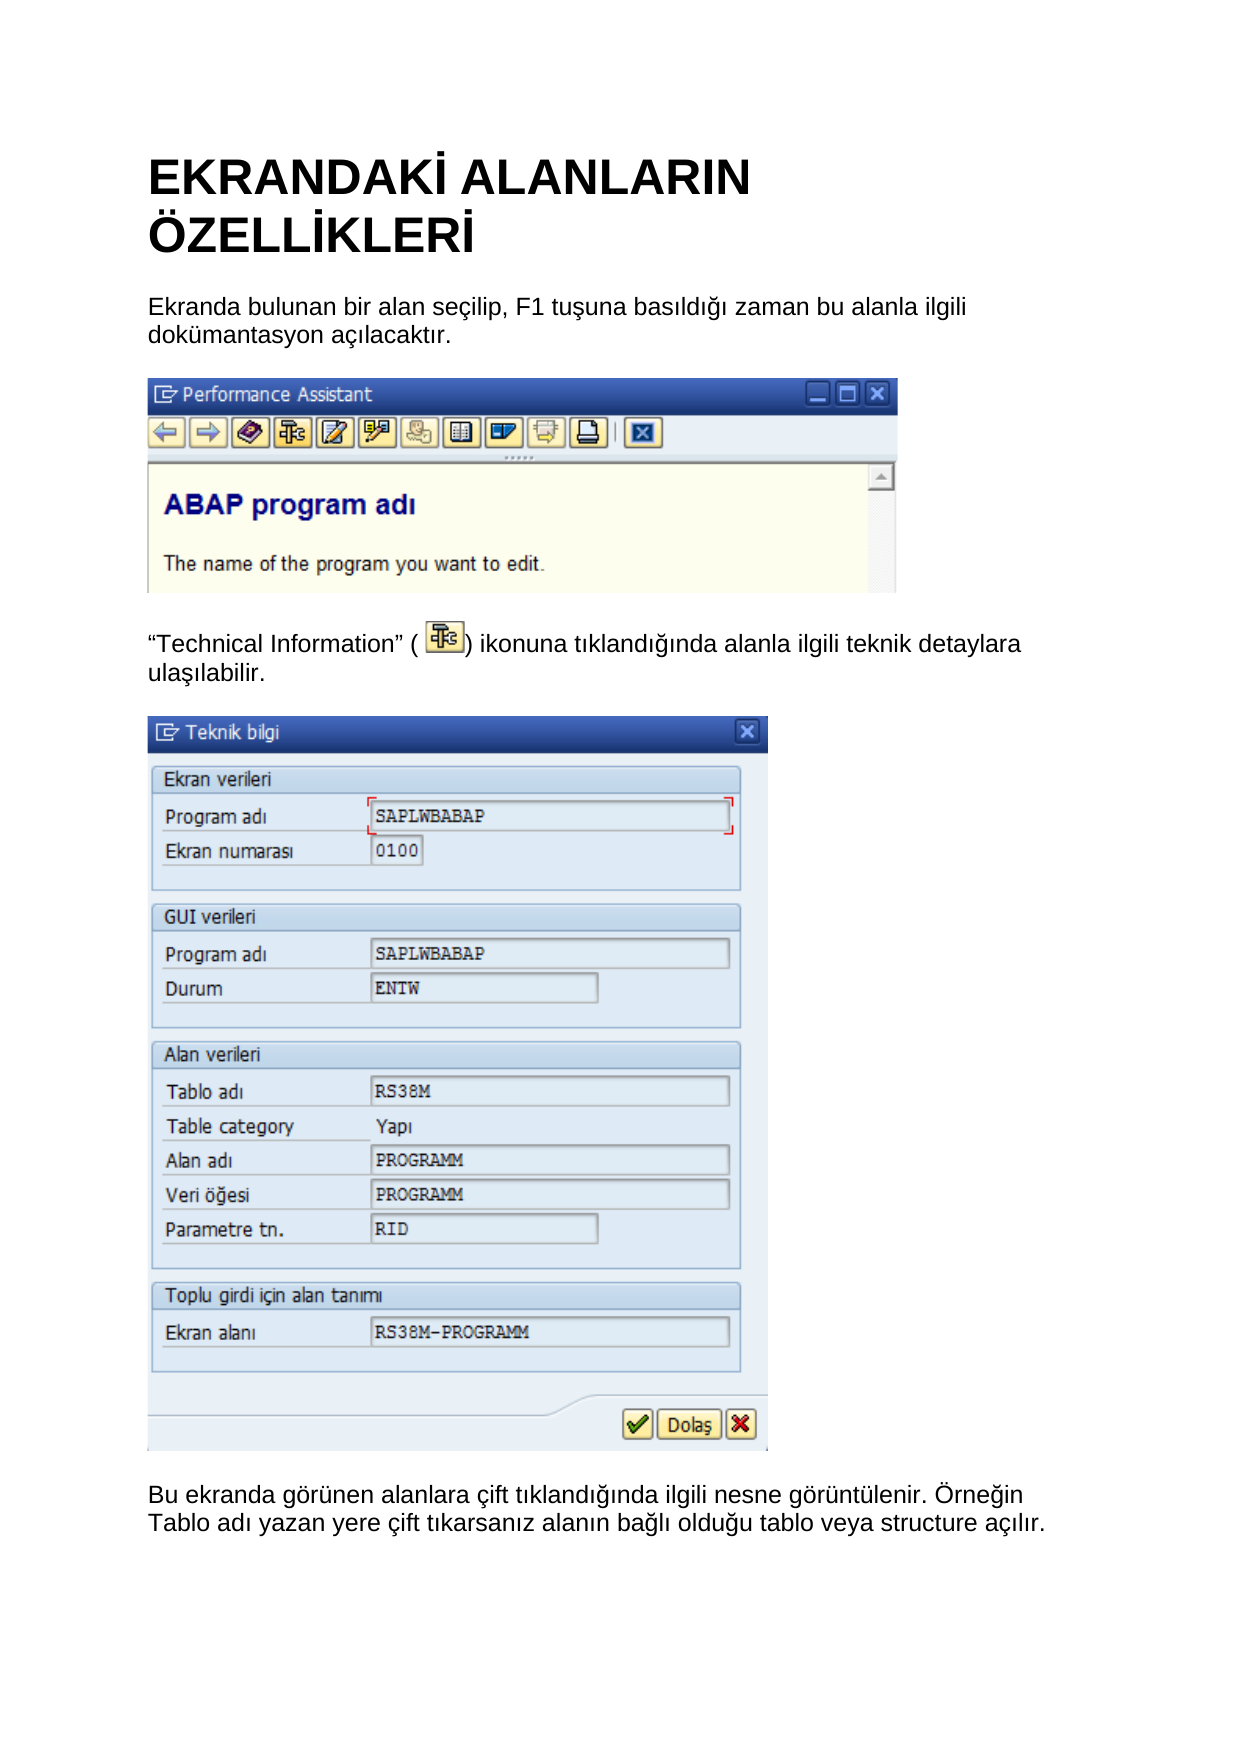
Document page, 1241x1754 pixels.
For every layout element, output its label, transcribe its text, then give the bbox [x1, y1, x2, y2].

text EKRANDAKİ ALANLARIN ÖZELLİKLERİ [148, 148, 1093, 263]
picture [425, 621, 465, 653]
text “Technical Information” ( ) ikonuna tıklandığında alanla ilgili teknik detaylara ulaşılabilir. [148, 622, 1093, 687]
picture [147, 378, 898, 593]
text Bu ekranda görünen alanlara çift tıklandığında ilgili nesne görüntülenir. Örneğin Tablo adı yazan yere çift tıkarsanız alanın bağlı olduğu tablo veya structure açılır. [148, 1480, 1093, 1537]
picture [147, 716, 768, 1451]
text Ekranda bulunan bir alan seçilip, F1 tuşuna basıldığı zaman bu alanla ilgili dokümantasyon açılacaktır. [148, 292, 1093, 349]
